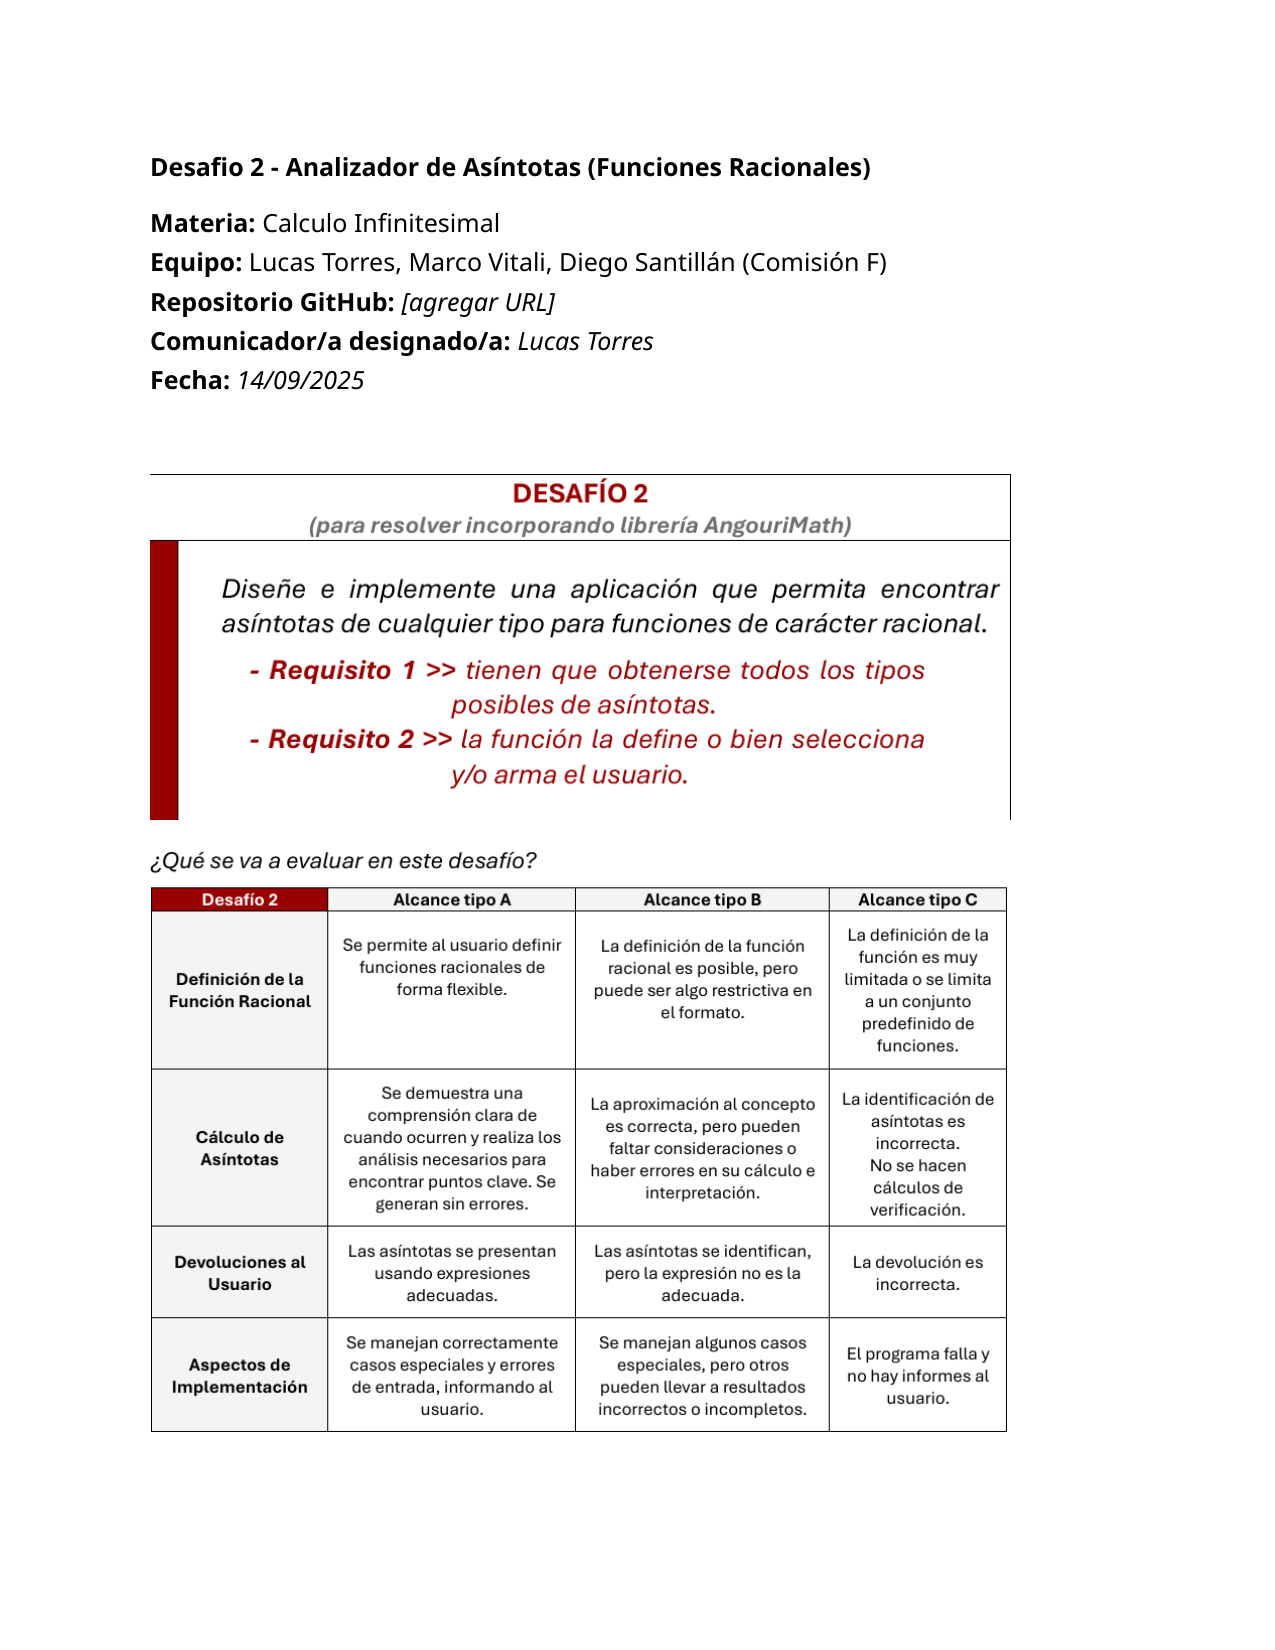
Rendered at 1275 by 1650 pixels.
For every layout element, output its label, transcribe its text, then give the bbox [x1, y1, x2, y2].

picture [150, 474, 1011, 820]
text Materia: Calculo Infinitesimal Equipo: Lucas Torres, Marco Vitali, Diego Santillán (Comisión F) Repositorio GitHub: [agregar URL] Comunicador/a designado/a: Lucas Torres Fecha: 14/09/2025 [150, 206, 1125, 397]
picture [150, 841, 1009, 1436]
text Desafio 2 - Analizador de Asíntotas (Funciones Racionales) [150, 150, 1125, 184]
